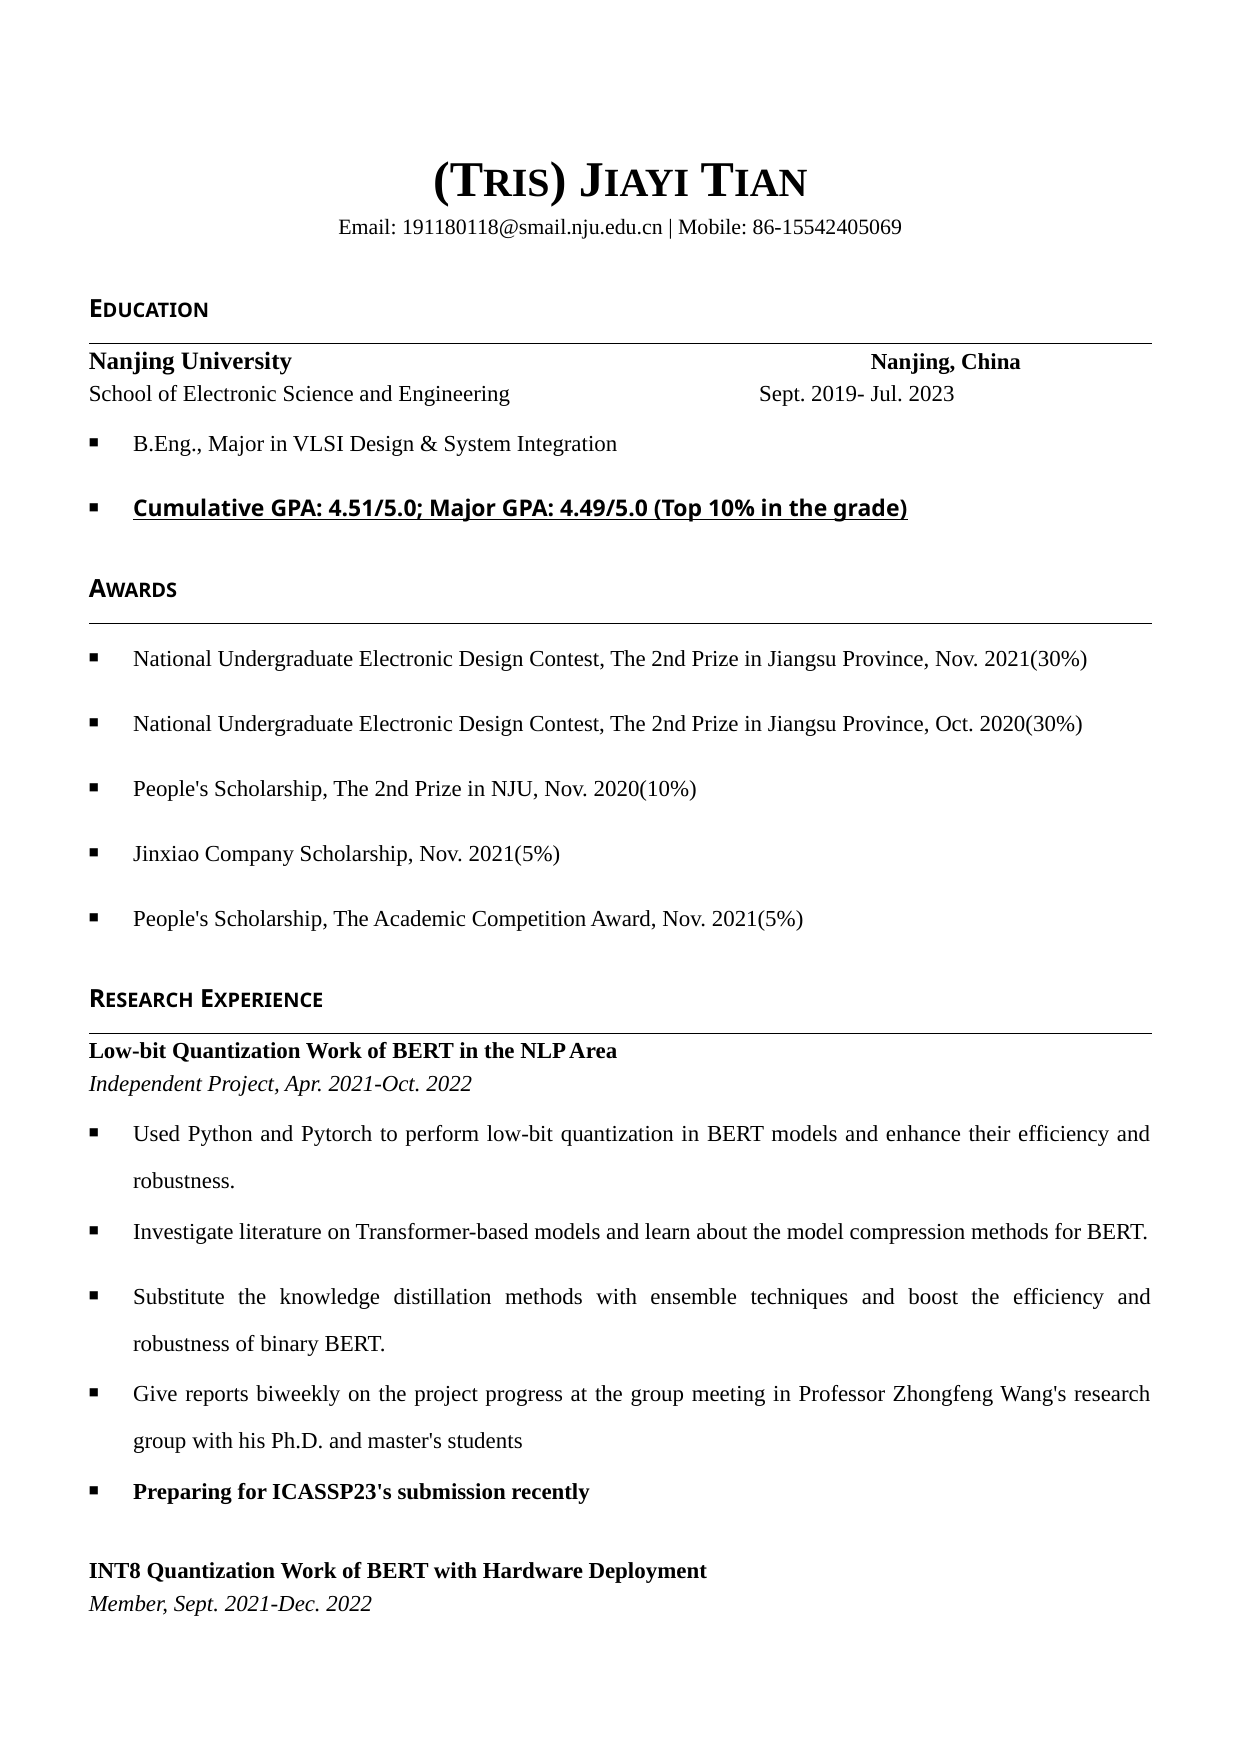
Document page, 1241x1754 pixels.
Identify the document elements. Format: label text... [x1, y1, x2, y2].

text Research Experience [88, 966, 1152, 1034]
text Awards [88, 556, 1152, 624]
text Member, Sept. 2021-Dec. 2022 [88, 1587, 1152, 1619]
text Independent Project, Apr. 2021-Oct. 2022 [88, 1067, 1152, 1099]
text INT8 Quantization Work of BERT with Hardware Deployment [88, 1554, 1152, 1587]
text Email: 191180118@smail.nju.edu.cn | Mobile: 86-15542405069 [88, 211, 1152, 243]
text School of Electronic Science and Engineering Sept. 2019- Jul. 2023 [88, 377, 1152, 409]
list People's Scholarship, The 2nd Prize in NJU, Nov. 2020(10%) [88, 754, 1152, 819]
list Preparing for ICASSP23's submission recently [88, 1457, 1152, 1522]
text Nanjing University Nanjing, China [88, 344, 1152, 377]
list Investigate literature on Transformer-based models and learn about the model compression methods for BERT. [88, 1197, 1152, 1262]
list Substitute the knowledge distillation methods with ensemble techniques and boost the efficiency and robustness of binary BERT. [88, 1262, 1152, 1359]
list People's Scholarship, The Academic Competition Award, Nov. 2021(5%) [88, 884, 1152, 949]
list B.Eng., Major in VLSI Design & System Integration [88, 409, 1152, 474]
text (Tris) Jiayi Tian [88, 146, 1152, 211]
text Low-bit Quantization Work of BERT in the NLP Area [88, 1034, 1152, 1067]
list Give reports biweekly on the project progress at the group meeting in Professor Zhongfeng Wang's research group with his Ph.D. and master's students [88, 1359, 1152, 1457]
list Jinxiao Company Scholarship, Nov. 2021(5%) [88, 819, 1152, 884]
list National Undergraduate Electronic Design Contest, The 2nd Prize in Jiangsu Province, Nov. 2021(30%) [88, 624, 1152, 689]
list Used Python and Pytorch to perform low-bit quantization in BERT models and enhance their efficiency and robustness. [88, 1099, 1152, 1197]
list Cumulative GPA: 4.51/5.0; Major GPA: 4.49/5.0 (Top 10% in the grade) [88, 474, 1152, 539]
text Education [88, 276, 1152, 344]
list National Undergraduate Electronic Design Contest, The 2nd Prize in Jiangsu Province, Oct. 2020(30%) [88, 689, 1152, 754]
